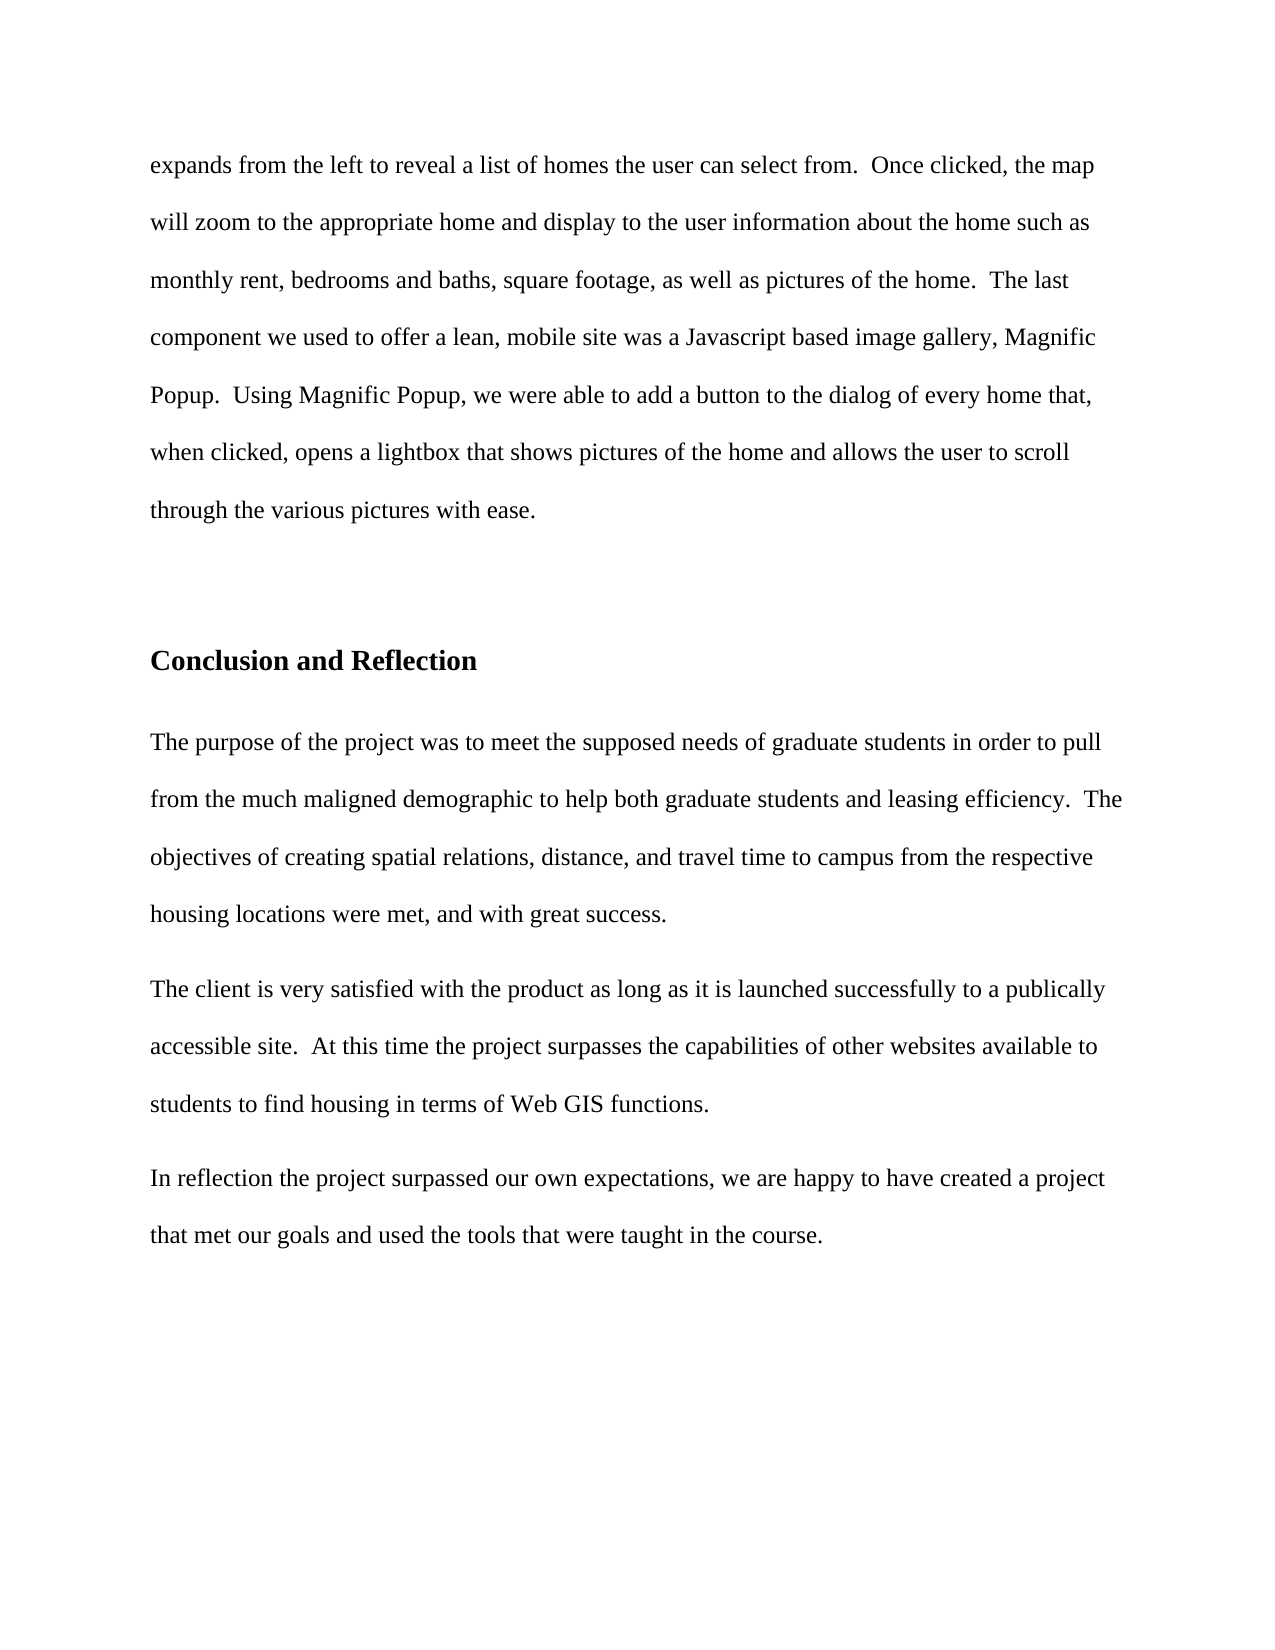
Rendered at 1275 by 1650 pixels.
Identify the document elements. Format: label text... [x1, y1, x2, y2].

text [150, 150, 1125, 524]
text The purpose of the project was to meet the supposed needs of graduate students in order to pull from the much maligned demographic to help both graduate students and leasing efficiency. The objectives of creating spatial relations, distance, and travel time to campus from the respective housing locations were met, and with great success. [150, 727, 1125, 928]
text Conclusion and Reflection [150, 643, 1125, 677]
text In reflection the project surpassed our own expectations, we are happy to have created a project that met our goals and used the tools that were taught in the course. [150, 1163, 1125, 1249]
text The client is very satisfied with the product as long as it is launched successfully to a publically accessible site. At this time the project surpasses the capabilities of other websites available to students to find housing in terms of Web GIS functions. [150, 974, 1125, 1117]
